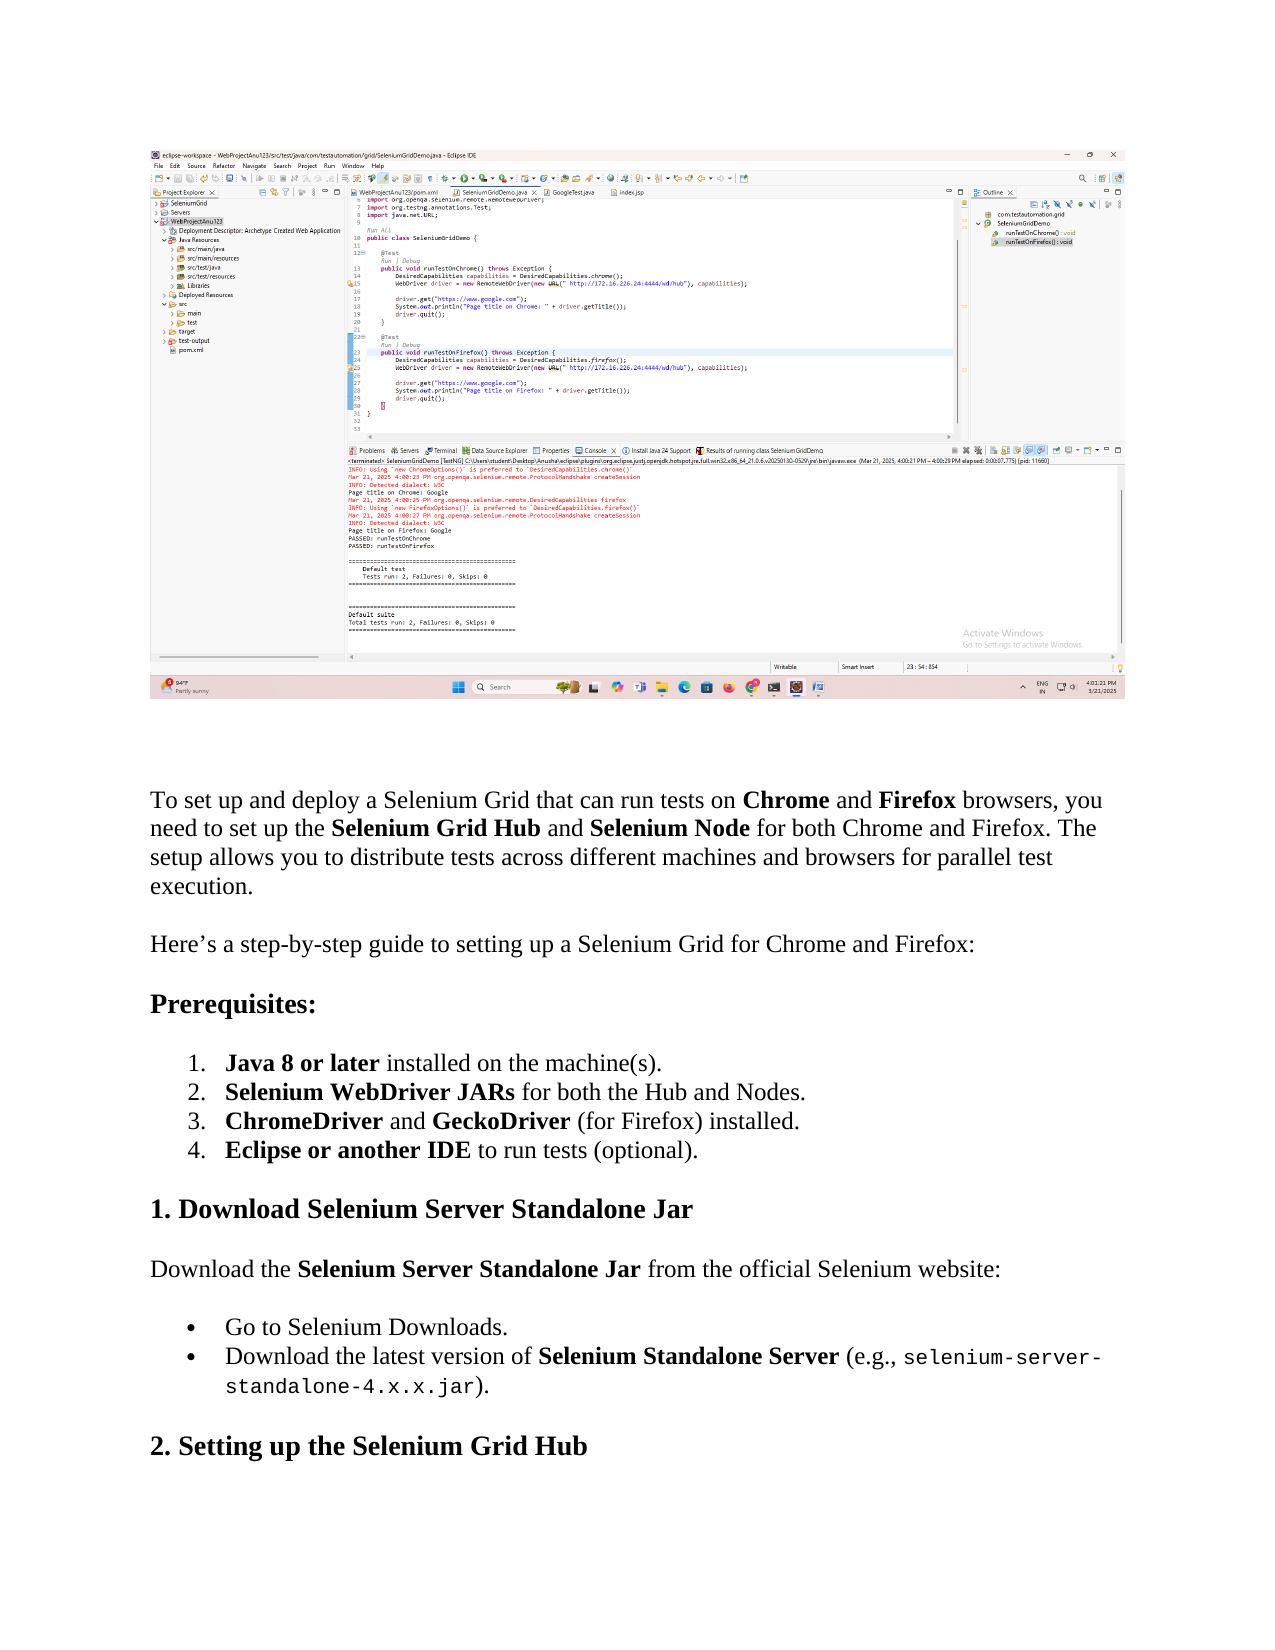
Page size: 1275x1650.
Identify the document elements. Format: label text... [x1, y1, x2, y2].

list Selenium WebDriver JARs for both the Hub and Nodes. [187, 1077, 1125, 1106]
text 1. Download Selenium Server Standalone Jar [150, 1193, 1125, 1225]
text Download the Selenium Server Standalone Jar from the official Selenium website: [150, 1254, 1125, 1283]
list Eclipse or another IDE to run tests (optional). [187, 1135, 1125, 1163]
list Go to Selenium Downloads. [187, 1312, 1125, 1341]
text Prerequisites: [150, 987, 1125, 1019]
text Here’s a step-by-step guide to setting up a Selenium Grid for Chrome and Firefox: [150, 929, 1125, 958]
list ChromeDriver and GeckoDriver (for Firefox) installed. [187, 1106, 1125, 1135]
text 2. Setting up the Selenium Grid Hub [150, 1429, 1125, 1462]
list Java 8 or later installed on the machine(s). [187, 1048, 1125, 1077]
list Download the latest version of Selenium Standalone Server (e.g., selenium-server-standalone-4.x.x.jar). [187, 1341, 1125, 1400]
text To set up and deploy a Selenium Grid that can run tests on Chrome and Firefox browsers, you need to set up the Selenium Grid Hub and Selenium Node for both Chrome and Firefox. The setup allows you to distribute tests across different machines and browsers for parallel test execution. [150, 785, 1125, 900]
picture [150, 150, 1125, 699]
